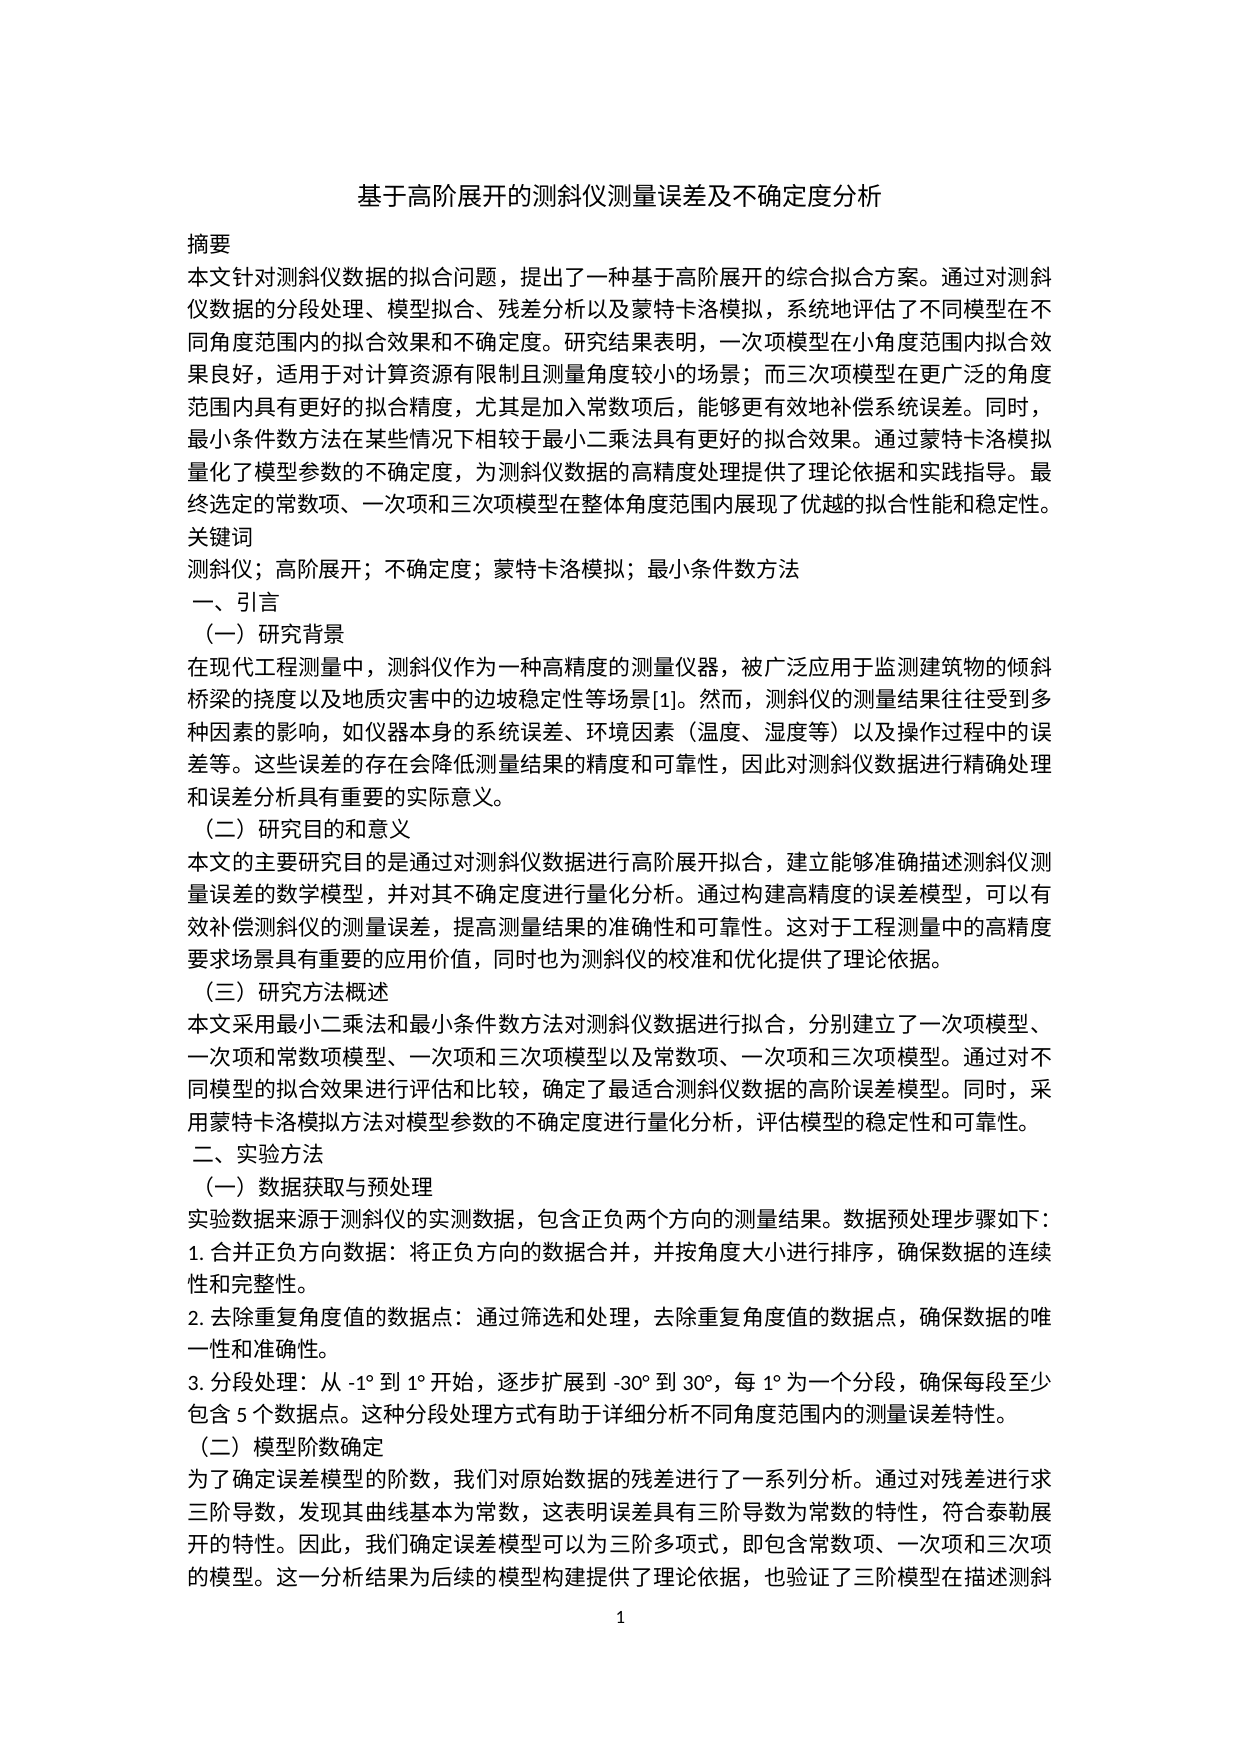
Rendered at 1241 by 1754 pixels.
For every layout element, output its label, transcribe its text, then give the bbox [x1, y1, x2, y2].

text 2. 去除重复角度值的数据点：通过筛选和处理，去除重复角度值的数据点，确保数据的唯一性和准确性。 [187, 1299, 1053, 1364]
text （二）模型阶数确定 [187, 1429, 1053, 1462]
text 本文采用最小二乘法和最小条件数方法对测斜仪数据进行拟合，分别建立了一次项模型、一次项和常数项模型、一次项和三次项模型以及常数项、一次项和三次项模型。通过对不同模型的拟合效果进行评估和比较，确定了最适合测斜仪数据的高阶误差模型。同时，采用蒙特卡洛模拟方法对模型参数的不确定度进行量化分析，评估模型的稳定性和可靠性。 [187, 1007, 1053, 1137]
text 二、实验方法 [187, 1137, 1053, 1169]
text 1. 合并正负方向数据：将正负方向的数据合并，并按角度大小进行排序，确保数据的连续性和完整性。 [187, 1234, 1053, 1299]
text 3. 分段处理：从 -1° 到 1° 开始，逐步扩展到 -30° 到 30°，每 1° 为一个分段，确保每段至少包含 5 个数据点。这种分段处理方式有助于详细分析不同角度范围内的测量误差特性。 [187, 1364, 1053, 1429]
text （二）研究目的和意义 [187, 812, 1053, 844]
text （三）研究方法概述 [187, 974, 1053, 1007]
text （一）研究背景 [187, 617, 1053, 649]
text 测斜仪；高阶展开；不确定度；蒙特卡洛模拟；最小条件数方法 [187, 552, 1053, 584]
text 关键词 [187, 519, 1053, 552]
text 摘要 [187, 227, 1053, 259]
text 本文的主要研究目的是通过对测斜仪数据进行高阶展开拟合，建立能够准确描述测斜仪测量误差的数学模型，并对其不确定度进行量化分析。通过构建高精度的误差模型，可以有效补偿测斜仪的测量误差，提高测量结果的准确性和可靠性。这对于工程测量中的高精度要求场景具有重要的应用价值，同时也为测斜仪的校准和优化提供了理论依据。 [187, 844, 1053, 974]
text 基于高阶展开的测斜仪测量误差及不确定度分析 [187, 162, 1053, 227]
text 本文针对测斜仪数据的拟合问题，提出了一种基于高阶展开的综合拟合方案。通过对测斜仪数据的分段处理、模型拟合、残差分析以及蒙特卡洛模拟，系统地评估了不同模型在不同角度范围内的拟合效果和不确定度。研究结果表明，一次项模型在小角度范围内拟合效果良好，适用于对计算资源有限制且测量角度较小的场景；而三次项模型在更广泛的角度范围内具有更好的拟合精度，尤其是加入常数项后，能够更有效地补偿系统误差。同时，最小条件数方法在某些情况下相较于最小二乘法具有更好的拟合效果。通过蒙特卡洛模拟，量化了模型参数的不确定度，为测斜仪数据的高精度处理提供了理论依据和实践指导。最终选定的常数项、一次项和三次项模型在整体角度范围内展现了优越的拟合性能和稳定性。 [187, 259, 1053, 519]
text （一）数据获取与预处理 [187, 1169, 1053, 1202]
text 一、引言 [187, 584, 1053, 617]
text 在现代工程测量中，测斜仪作为一种高精度的测量仪器，被广泛应用于监测建筑物的倾斜、桥梁的挠度以及地质灾害中的边坡稳定性等场景[1]。然而，测斜仪的测量结果往往受到多种因素的影响，如仪器本身的系统误差、环境因素（温度、湿度等）以及操作过程中的误差等。这些误差的存在会降低测量结果的精度和可靠性，因此对测斜仪数据进行精确处理和误差分析具有重要的实际意义。 [187, 649, 1053, 812]
text 实验数据来源于测斜仪的实测数据，包含正负两个方向的测量结果。数据预处理步骤如下： [187, 1202, 1053, 1234]
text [187, 1462, 1053, 1592]
